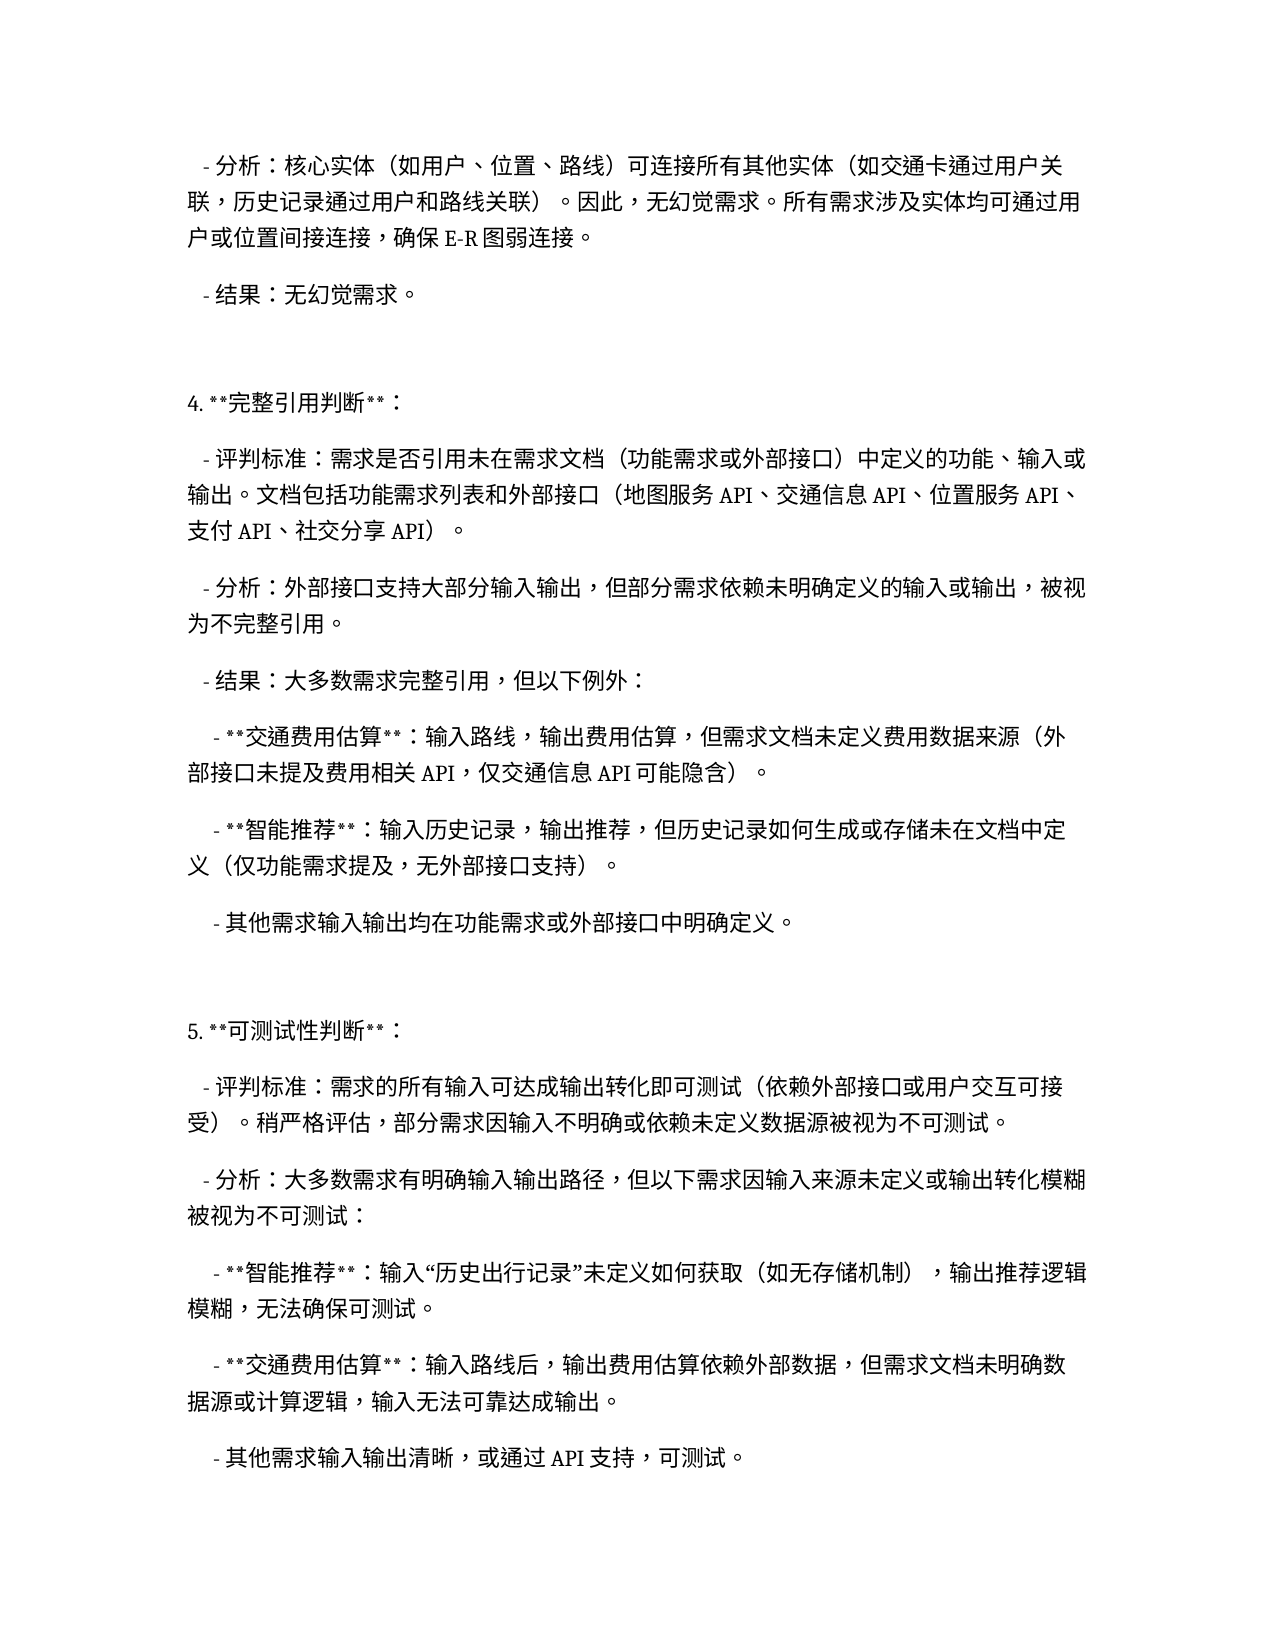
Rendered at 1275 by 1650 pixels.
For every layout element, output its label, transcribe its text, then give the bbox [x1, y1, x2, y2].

text 5. **可测试性判断**： [187, 1014, 1087, 1046]
text - 分析：外部接口支持大部分输入输出，但部分需求依赖未明确定义的输入或输出，被视为不完整引用。 [187, 572, 1087, 639]
text - 结果：大多数需求完整引用，但以下例外： [187, 664, 1087, 696]
text - **交通费用估算**：输入路线后，输出费用估算依赖外部数据，但需求文档未明确数据源或计算逻辑，输入无法可靠达成输出。 [187, 1349, 1087, 1417]
text - 结果：无幻觉需求。 [187, 279, 1087, 310]
text - 分析：大多数需求有明确输入输出路径，但以下需求因输入来源未定义或输出转化模糊被视为不可测试： [187, 1164, 1087, 1231]
text - 其他需求输入输出清晰，或通过API支持，可测试。 [187, 1442, 1087, 1473]
text - **智能推荐**：输入“历史出行记录”未定义如何获取（如无存储机制），输出推荐逻辑模糊，无法确保可测试。 [187, 1257, 1087, 1324]
text - 其他需求输入输出均在功能需求或外部接口中明确定义。 [187, 907, 1087, 938]
text - **智能推荐**：输入历史记录，输出推荐，但历史记录如何生成或存储未在文档中定义（仅功能需求提及，无外部接口支持）。 [187, 814, 1087, 881]
text 4. **完整引用判断**： [187, 386, 1087, 418]
text - 分析：核心实体（如用户、位置、路线）可连接所有其他实体（如交通卡通过用户关联，历史记录通过用户和路线关联）。因此，无幻觉需求。所有需求涉及实体均可通过用户或位置间接连接，确保E-R图弱连接。 [187, 150, 1087, 253]
text - 评判标准：需求是否引用未在需求文档（功能需求或外部接口）中定义的功能、输入或输出。文档包括功能需求列表和外部接口（地图服务API、交通信息API、位置服务API、支付API、社交分享API）。 [187, 443, 1087, 546]
text - **交通费用估算**：输入路线，输出费用估算，但需求文档未定义费用数据来源（外部接口未提及费用相关API，仅交通信息API可能隐含）。 [187, 721, 1087, 788]
text - 评判标准：需求的所有输入可达成输出转化即可测试（依赖外部接口或用户交互可接受）。稍严格评估，部分需求因输入不明确或依赖未定义数据源被视为不可测试。 [187, 1071, 1087, 1138]
